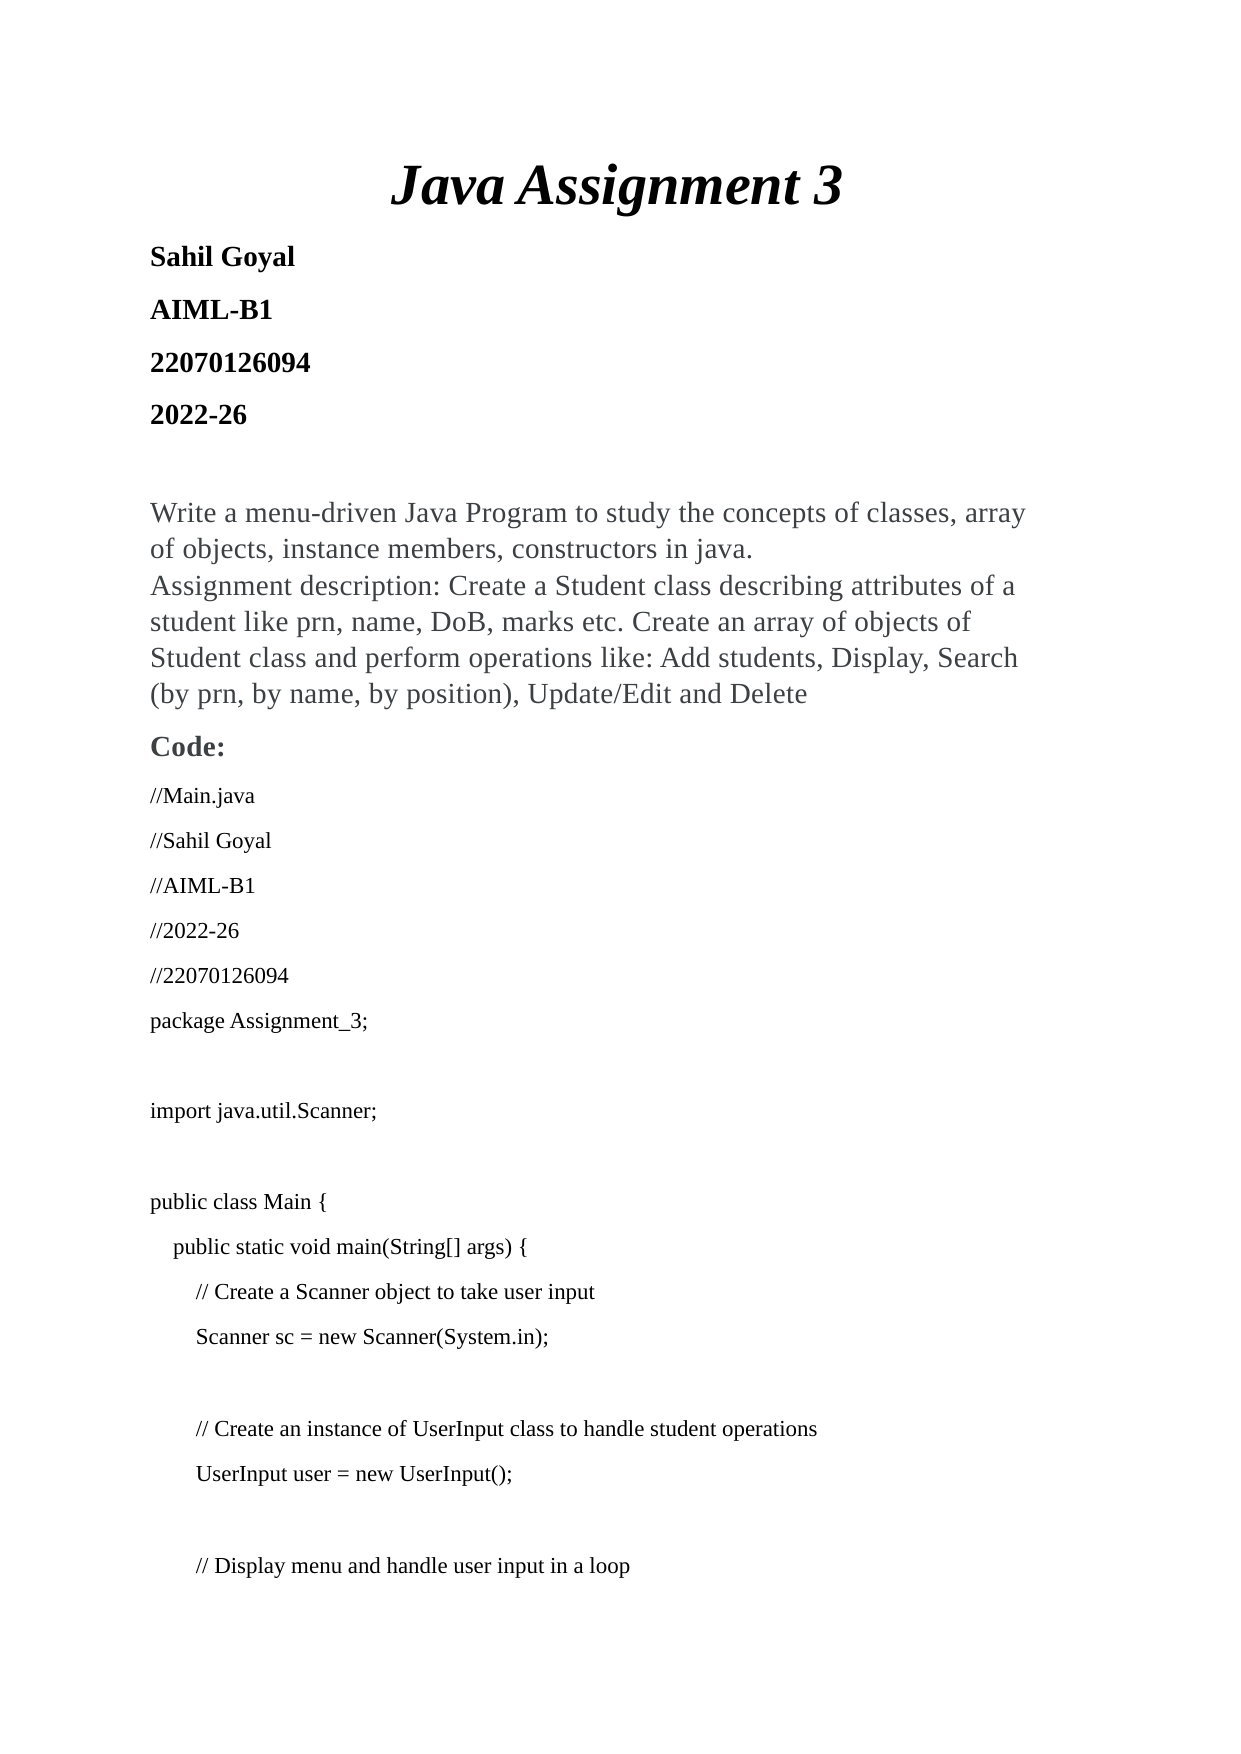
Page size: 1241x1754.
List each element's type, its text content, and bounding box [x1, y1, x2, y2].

text // Create an instance of UserInput class to handle student operations [150, 1415, 1090, 1441]
text Scanner sc = new Scanner(System.in); [150, 1323, 1090, 1349]
text UserInput user = new UserInput(); [150, 1460, 1090, 1486]
text //2022-26 [150, 917, 1090, 943]
text //Main.java [150, 782, 1090, 808]
text 2022-26 [150, 397, 1090, 431]
text //22070126094 [150, 962, 1090, 988]
text // Create a Scanner object to take user input [150, 1278, 1090, 1304]
text // Display menu and handle user input in a loop [150, 1552, 1090, 1578]
text Write a menu-driven Java Program to study the concepts of classes, array of objects, instance members, constructors in java. Assignment description: Create a Student class describing attributes of a student like prn, name, DoB, marks etc. Create an array of objects of Student class and perform operations like: Add students, Display, Search (by prn, by name, by position), Update/Edit and Delete [150, 495, 1090, 710]
text Java Assignment 3 [150, 150, 1090, 217]
text public class Main { [150, 1188, 1090, 1214]
text Code: [150, 729, 1090, 762]
text Sahil Goyal [150, 239, 1090, 273]
text 22070126094 [150, 345, 1090, 378]
text import java.util.Scanner; [150, 1097, 1090, 1124]
text //AIML-B1 [150, 872, 1090, 898]
text //Sahil Goyal [150, 827, 1090, 853]
text AIML-B1 [150, 292, 1090, 325]
text public static void main(String[] args) { [150, 1233, 1090, 1259]
text package Assignment_3; [150, 1007, 1090, 1034]
